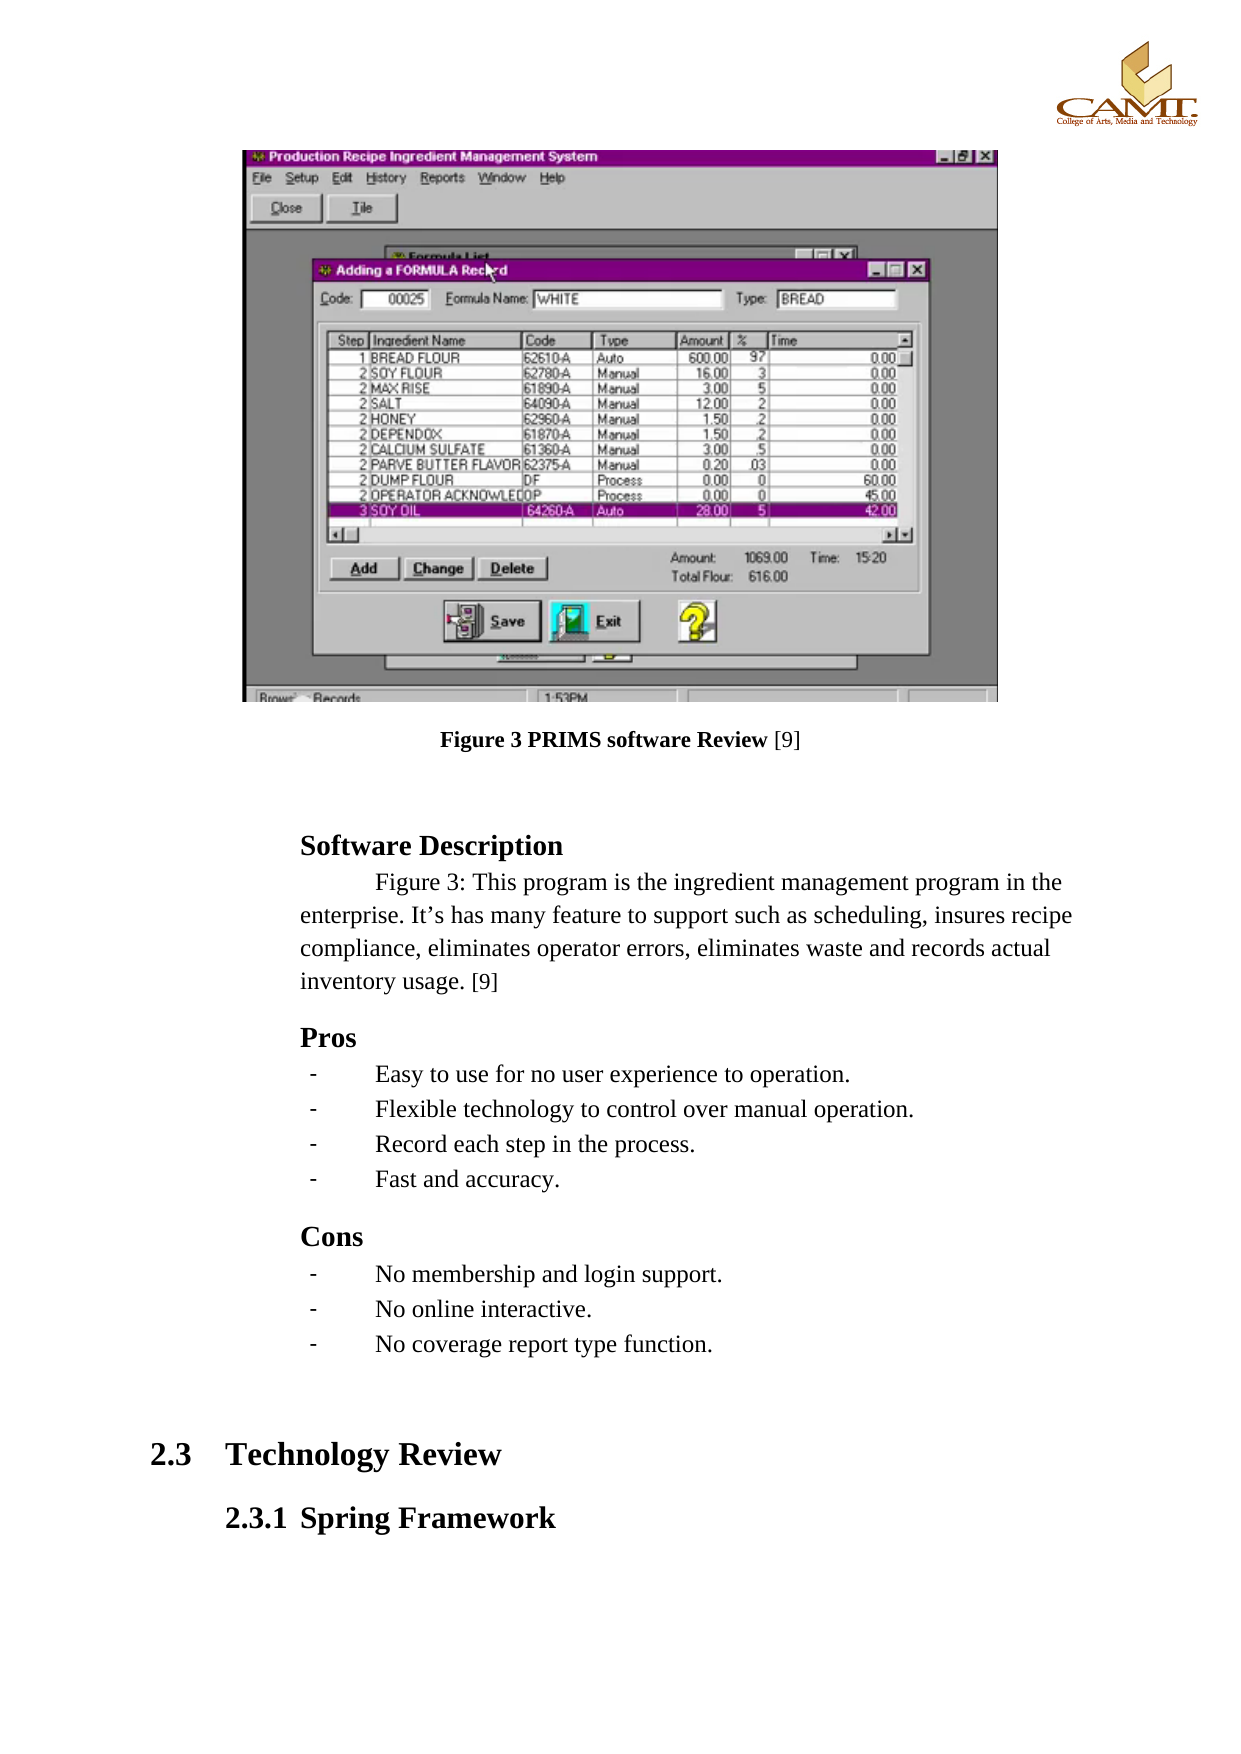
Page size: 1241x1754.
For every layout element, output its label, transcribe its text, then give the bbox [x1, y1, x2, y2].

subtitle Spring Framework [225, 1499, 1090, 1535]
list No coverage report type function. [225, 1328, 1090, 1358]
list Flexible technology to control over manual operation. [225, 1093, 1090, 1124]
list Easy to use for no user experience to operation. [225, 1058, 1090, 1089]
list Record each step in the process. [225, 1128, 1090, 1159]
list No online interactive. [225, 1293, 1090, 1323]
subtitle Cons [300, 1219, 1090, 1253]
picture [1048, 34, 1201, 127]
picture [242, 150, 998, 702]
subtitle Technology Review [150, 1434, 1090, 1473]
list No membership and login support. [225, 1258, 1090, 1288]
text Figure 3: This program is the ingredient management program in the enterprise. It’s has many feature to support such as scheduling, insures recipe compliance, eliminates operator errors, eliminates waste and records actual inventory usage. [9] [300, 867, 1090, 995]
subtitle Software Description [300, 828, 1090, 862]
subtitle Pros [300, 1020, 1090, 1053]
text Figure 3 PRIMS software Review [9] [150, 726, 1090, 753]
list Fast and accuracy. [225, 1163, 1090, 1194]
